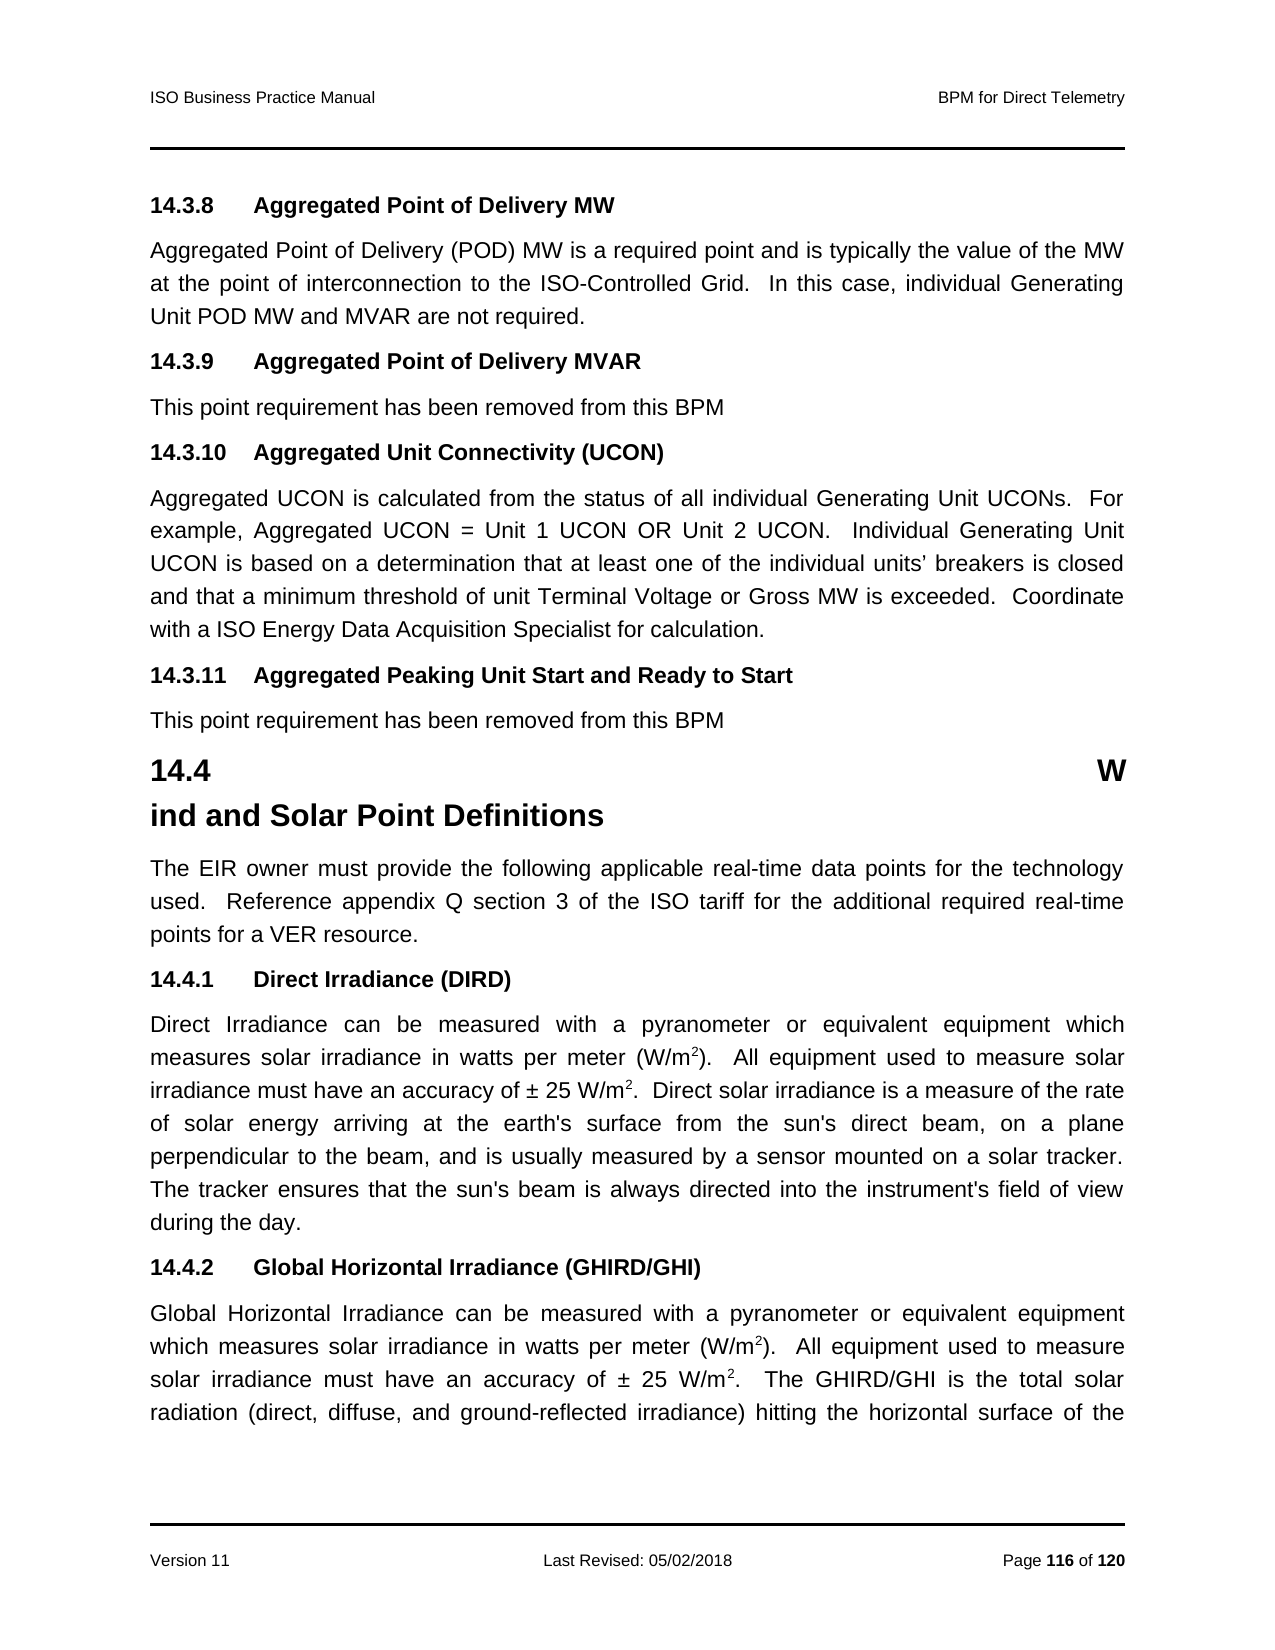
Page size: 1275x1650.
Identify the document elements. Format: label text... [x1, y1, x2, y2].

subtitle Global Horizontal Irradiance (GHIRD/GHI) [150, 1254, 1125, 1281]
text Aggregated UCON is calculated from the status of all individual Generating Unit UCONs. For example, Aggregated UCON = Unit 1 UCON OR Unit 2 UCON. Individual Generating Unit UCON is based on a determination that at least one of the individual units’ breakers is closed and that a minimum threshold of unit Terminal Voltage or Gross MW is exceeded. Coordinate with a ISO Energy Data Acquisition Specialist for calculation. [150, 484, 1125, 643]
text This point requirement has been removed from this BPM [150, 707, 1125, 733]
text The EIR owner must provide the following applicable real-time data points for the technology used. Reference appendix Q section 3 of the ISO tariff for the additional required real-time points for a VER resource. [150, 855, 1125, 947]
text This point requirement has been removed from this BPM [150, 394, 1125, 420]
subtitle Direct Irradiance (DIRD) [150, 966, 1125, 992]
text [150, 1300, 1125, 1425]
subtitle Aggregated Point of Delivery MW [150, 192, 1125, 218]
subtitle Wind and Solar Point Definitions [150, 752, 1125, 833]
text Direct Irradiance can be measured with a pyranometer or equivalent equipment which measures solar irradiance in watts per meter (W/m2). All equipment used to measure solar irradiance must have an accuracy of ± 25 W/m2. Direct solar irradiance is a measure of the rate of solar energy arriving at the earth's surface from the sun's direct beam, on a plane perpendicular to the beam, and is usually measured by a sensor mounted on a solar tracker. The tracker ensures that the sun's beam is always directed into the instrument's field of view during the day. [150, 1011, 1125, 1235]
subtitle Aggregated Point of Delivery MVAR [150, 348, 1125, 375]
text Aggregated Point of Delivery (POD) MW is a required point and is typically the value of the MW at the point of interconnection to the ISO-Controlled Grid. In this case, individual Generating Unit POD MW and MVAR are not required. [150, 237, 1125, 329]
subtitle Aggregated Unit Connectivity (UCON) [150, 439, 1125, 466]
subtitle Aggregated Peaking Unit Start and Ready to Start [150, 662, 1125, 688]
